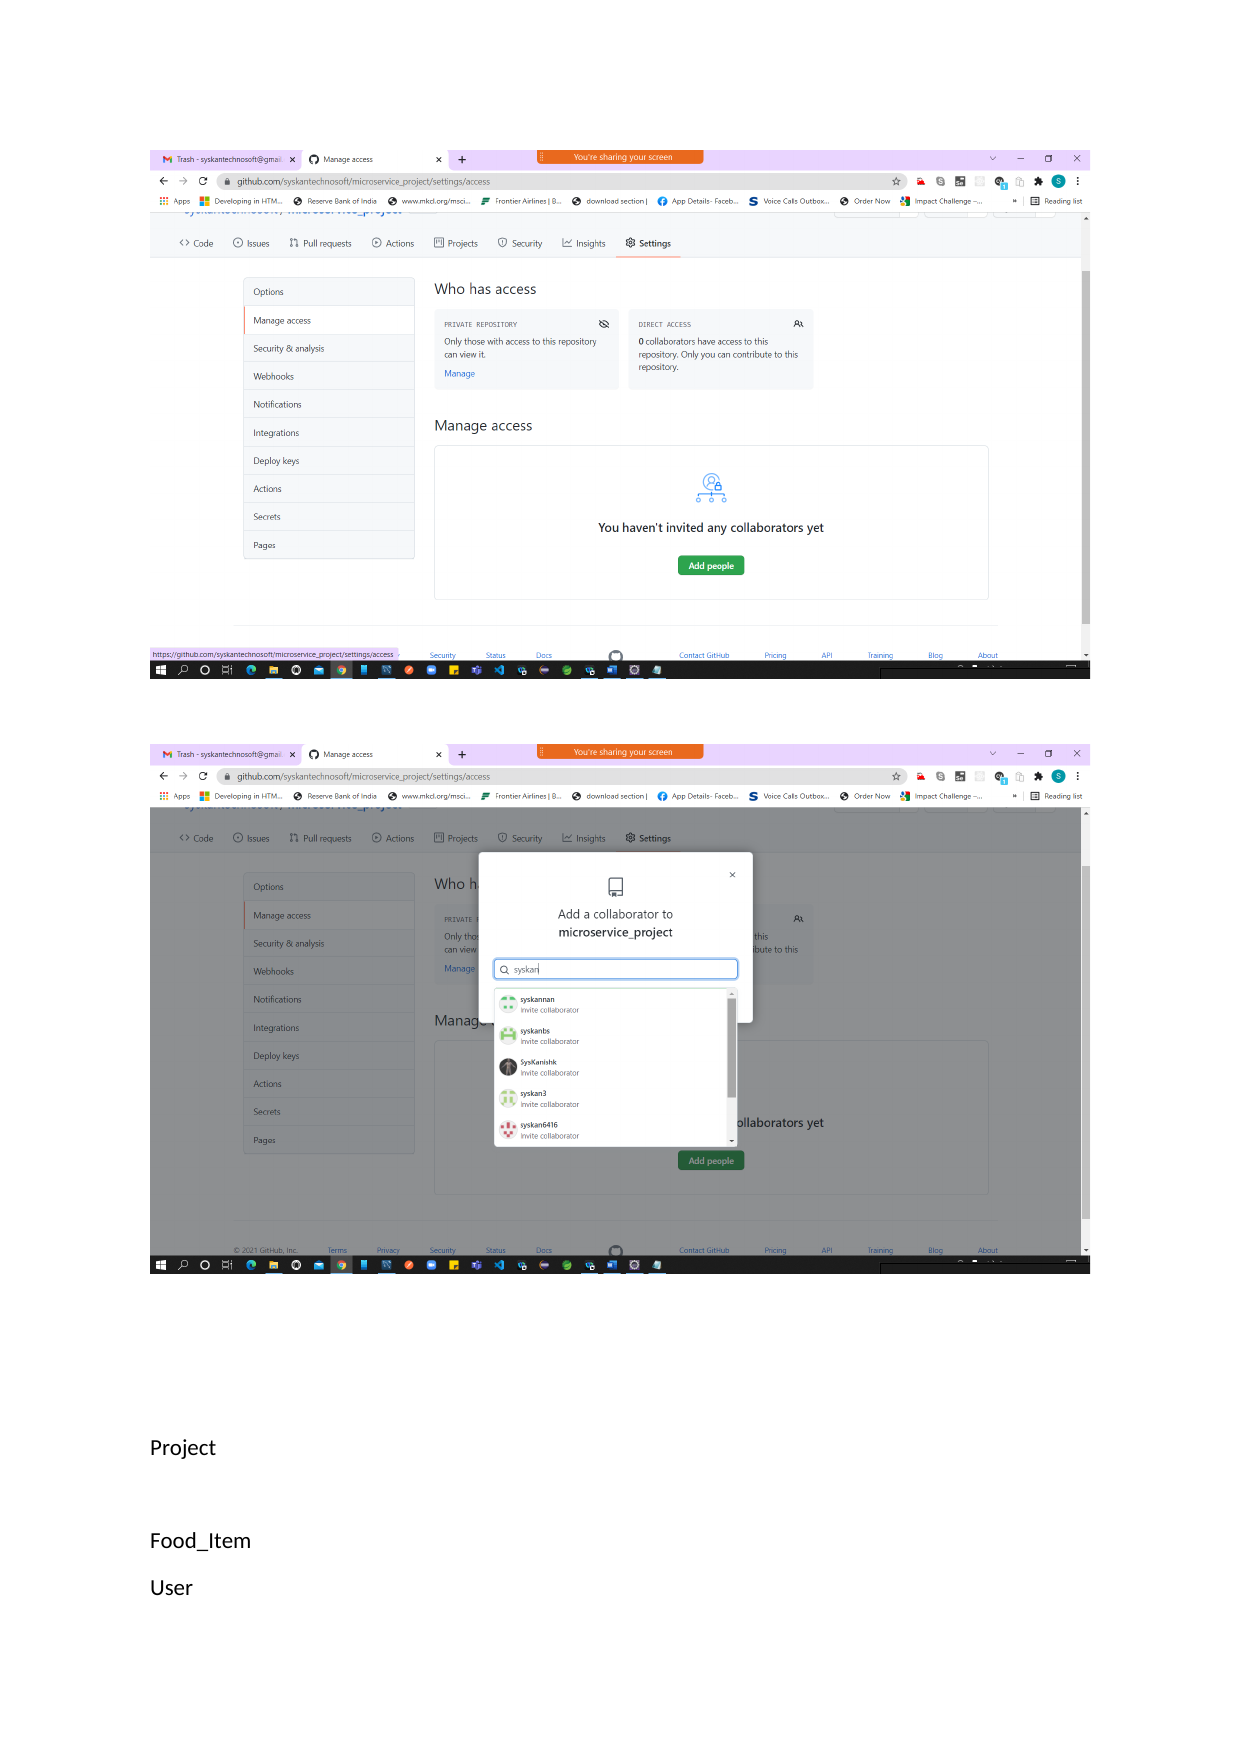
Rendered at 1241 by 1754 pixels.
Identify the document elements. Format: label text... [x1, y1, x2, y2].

picture [150, 744, 1091, 1274]
text Food_Item [150, 1527, 1090, 1555]
text User [150, 1573, 1090, 1602]
picture [150, 150, 1091, 679]
text Project [150, 1433, 1090, 1461]
